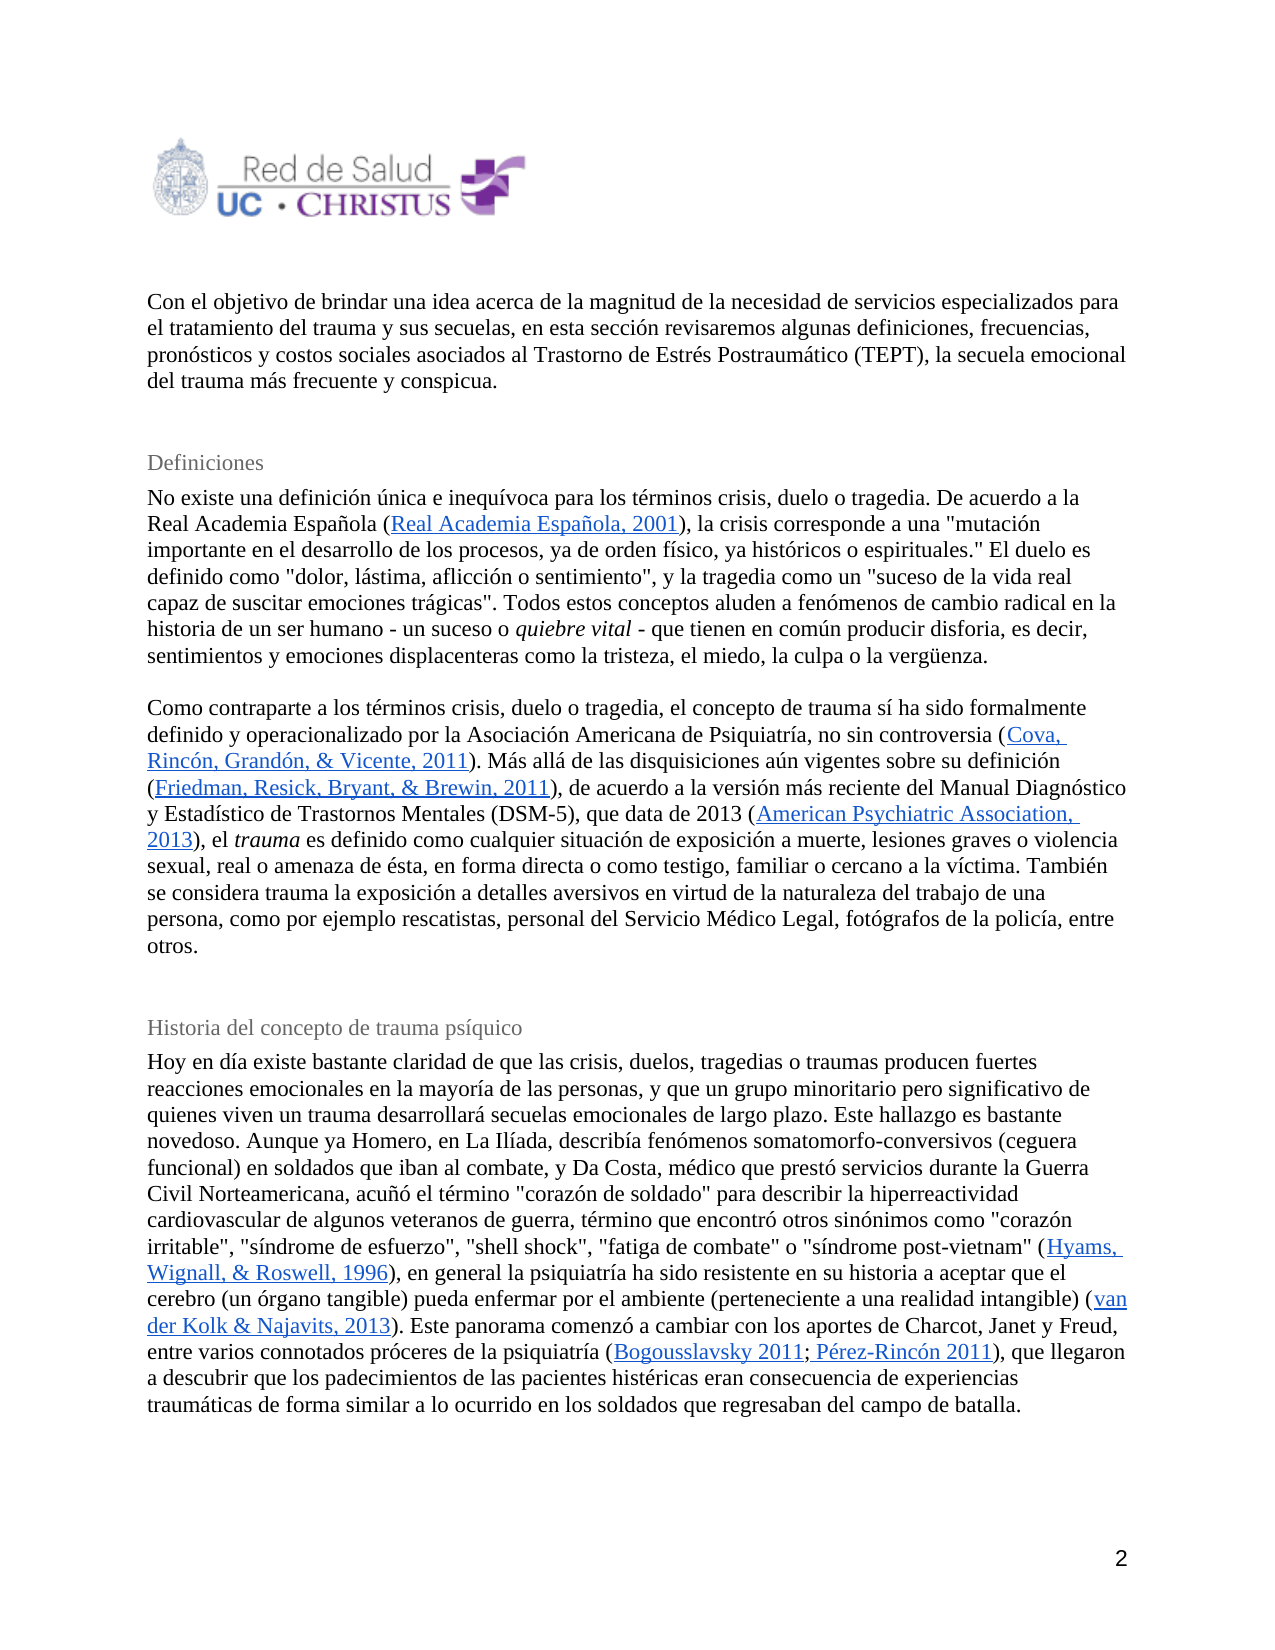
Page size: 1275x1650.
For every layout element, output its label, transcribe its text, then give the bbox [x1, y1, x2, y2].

text Hoy en día existe bastante claridad de que las crisis, duelos, tragedias o traumas producen fuertes reacciones emocionales en la mayoría de las personas, y que un grupo minoritario pero significativo de quienes viven un trauma desarrollará secuelas emocionales de largo plazo. Este hallazgo es bastante novedoso. Aunque ya Homero, en La Ilíada, describía fenómenos somatomorfo-conversivos (ceguera funcional) en soldados que iban al combate, y Da Costa, médico que prestó servicios durante la Guerra Civil Norteamericana, acuñó el término "corazón de soldado" para describir la hiperreactividad cardiovascular de algunos veteranos de guerra, término que encontró otros sinónimos como "corazón irritable", "síndrome de esfuerzo", "shell shock", "fatiga de combate" o "síndrome post-vietnam" (Hyams, Wignall, & Roswell, 1996), en general la psiquiatría ha sido resistente en su historia a aceptar que el cerebro (un órgano tangible) pueda enfermar por el ambiente (perteneciente a una realidad intangible) (van der Kolk & Najavits, 2013). Este panorama comenzó a cambiar con los aportes de Charcot, Janet y Freud, entre varios connotados próceres de la psiquiatría (Bogousslavsky 2011; Pérez-Rincón 2011), que llegaron a descubrir que los padecimientos de las pacientes histéricas eran consecuencia de experiencias traumáticas de forma similar a lo ocurrido en los soldados que regresaban del campo de batalla. [147, 1048, 1127, 1417]
text Como contraparte a los términos crisis, duelo o tragedia, el concepto de trauma sí ha sido formalmente definido y operacionalizado por la Asociación Americana de Psiquiatría, no sin controversia (Cova, Rincón, Grandón, & Vicente, 2011). Más allá de las disquisiciones aún vigentes sobre su definición (Friedman, Resick, Bryant, & Brewin, 2011), de acuerdo a la versión más reciente del Manual Diagnóstico y Estadístico de Trastornos Mentales (DSM-5), que data de 2013 (American Psychiatric Association, 2013), el trauma es definido como cualquier situación de exposición a muerte, lesiones graves o violencia sexual, real o amenaza de ésta, en forma directa o como testigo, familiar o cercano a la víctima. También se considera trauma la exposición a detalles aversivos en virtud de la naturaleza del trabajo de una persona, como por ejemplo rescatistas, personal del Servicio Médico Legal, fotógrafos de la policía, entre otros. [147, 694, 1127, 958]
subtitle Historia del concepto de trauma psíquico [147, 1013, 1127, 1040]
subtitle Definiciones [147, 449, 1127, 475]
picture [147, 135, 578, 228]
text Con el objetivo de brindar una idea acerca de la magnitud de la necesidad de servicios especializados para el tratamiento del trauma y sus secuelas, en esta sección revisaremos algunas definiciones, frecuencias, pronósticos y costos sociales asociados al Trastorno de Estrés Postraumático (TEPT), la secuela emocional del trauma más frecuente y conspicua. [147, 288, 1127, 393]
text No existe una definición única e inequívoca para los términos crisis, duelo o tragedia. De acuerdo a la Real Academia Española (Real Academia Española, 2001), la crisis corresponde a una "mutación importante en el desarrollo de los procesos, ya de orden físico, ya históricos o espirituales." El duelo es definido como "dolor, lástima, aflicción o sentimiento", y la tragedia como un "suceso de la vida real capaz de suscitar emociones trágicas". Todos estos conceptos aluden a fenómenos de cambio radical en la historia de un ser humano - un suceso o quiebre vital - que tienen en común producir disforia, es decir, sentimientos y emociones displacenteras como la tristeza, el miedo, la culpa o la vergüenza. [147, 484, 1127, 668]
